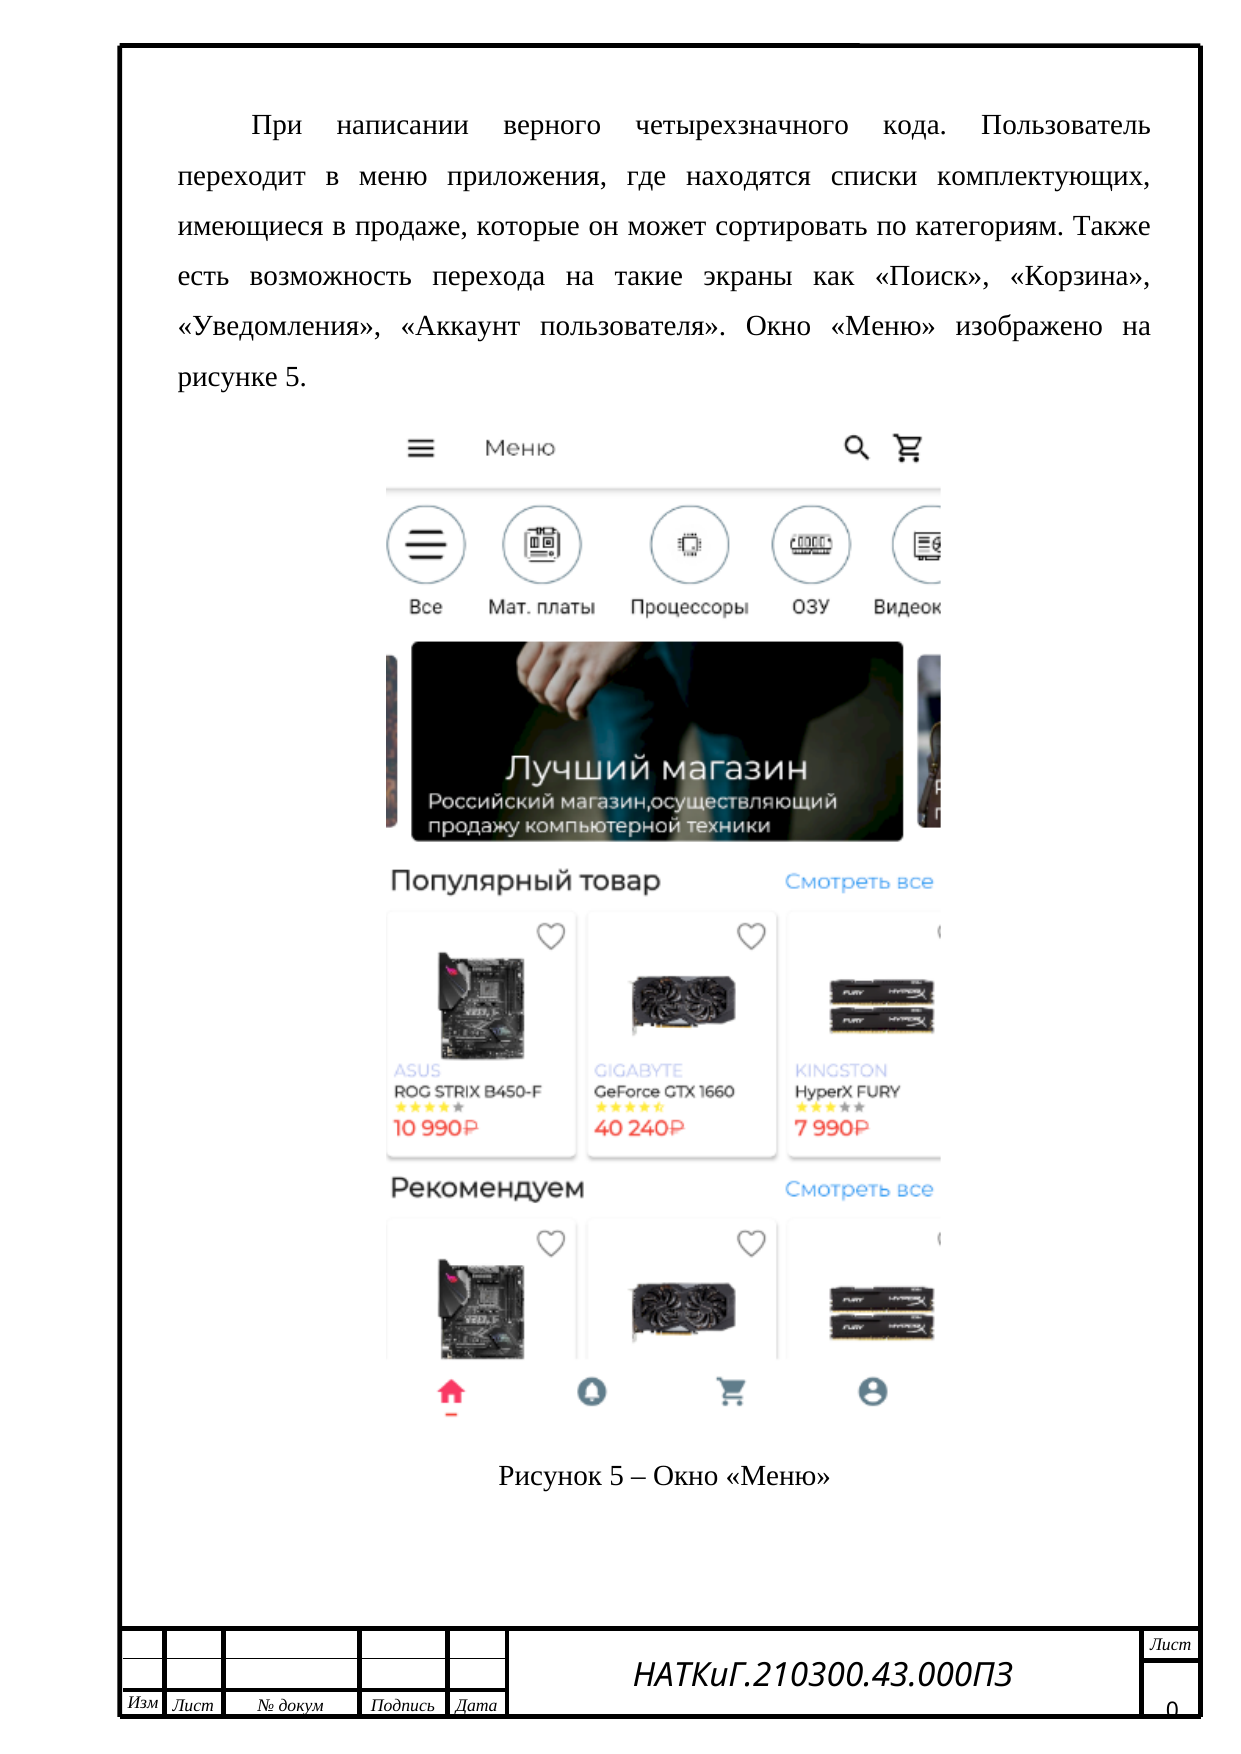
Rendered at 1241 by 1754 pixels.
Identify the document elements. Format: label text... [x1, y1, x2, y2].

picture [386, 409, 941, 1425]
text При написании верного четырехзначного кода. Пользователь переходит в меню приложения, где находятся списки комплектующих, имеющиеся в продаже, которые он может сортировать по категориям. Также есть возможность перехода на такие экраны как «Поиск», «Корзина», «Уведомления», «Аккаунт пользователя». Окно «Меню» изображено на рисунке 5. [177, 107, 1152, 392]
